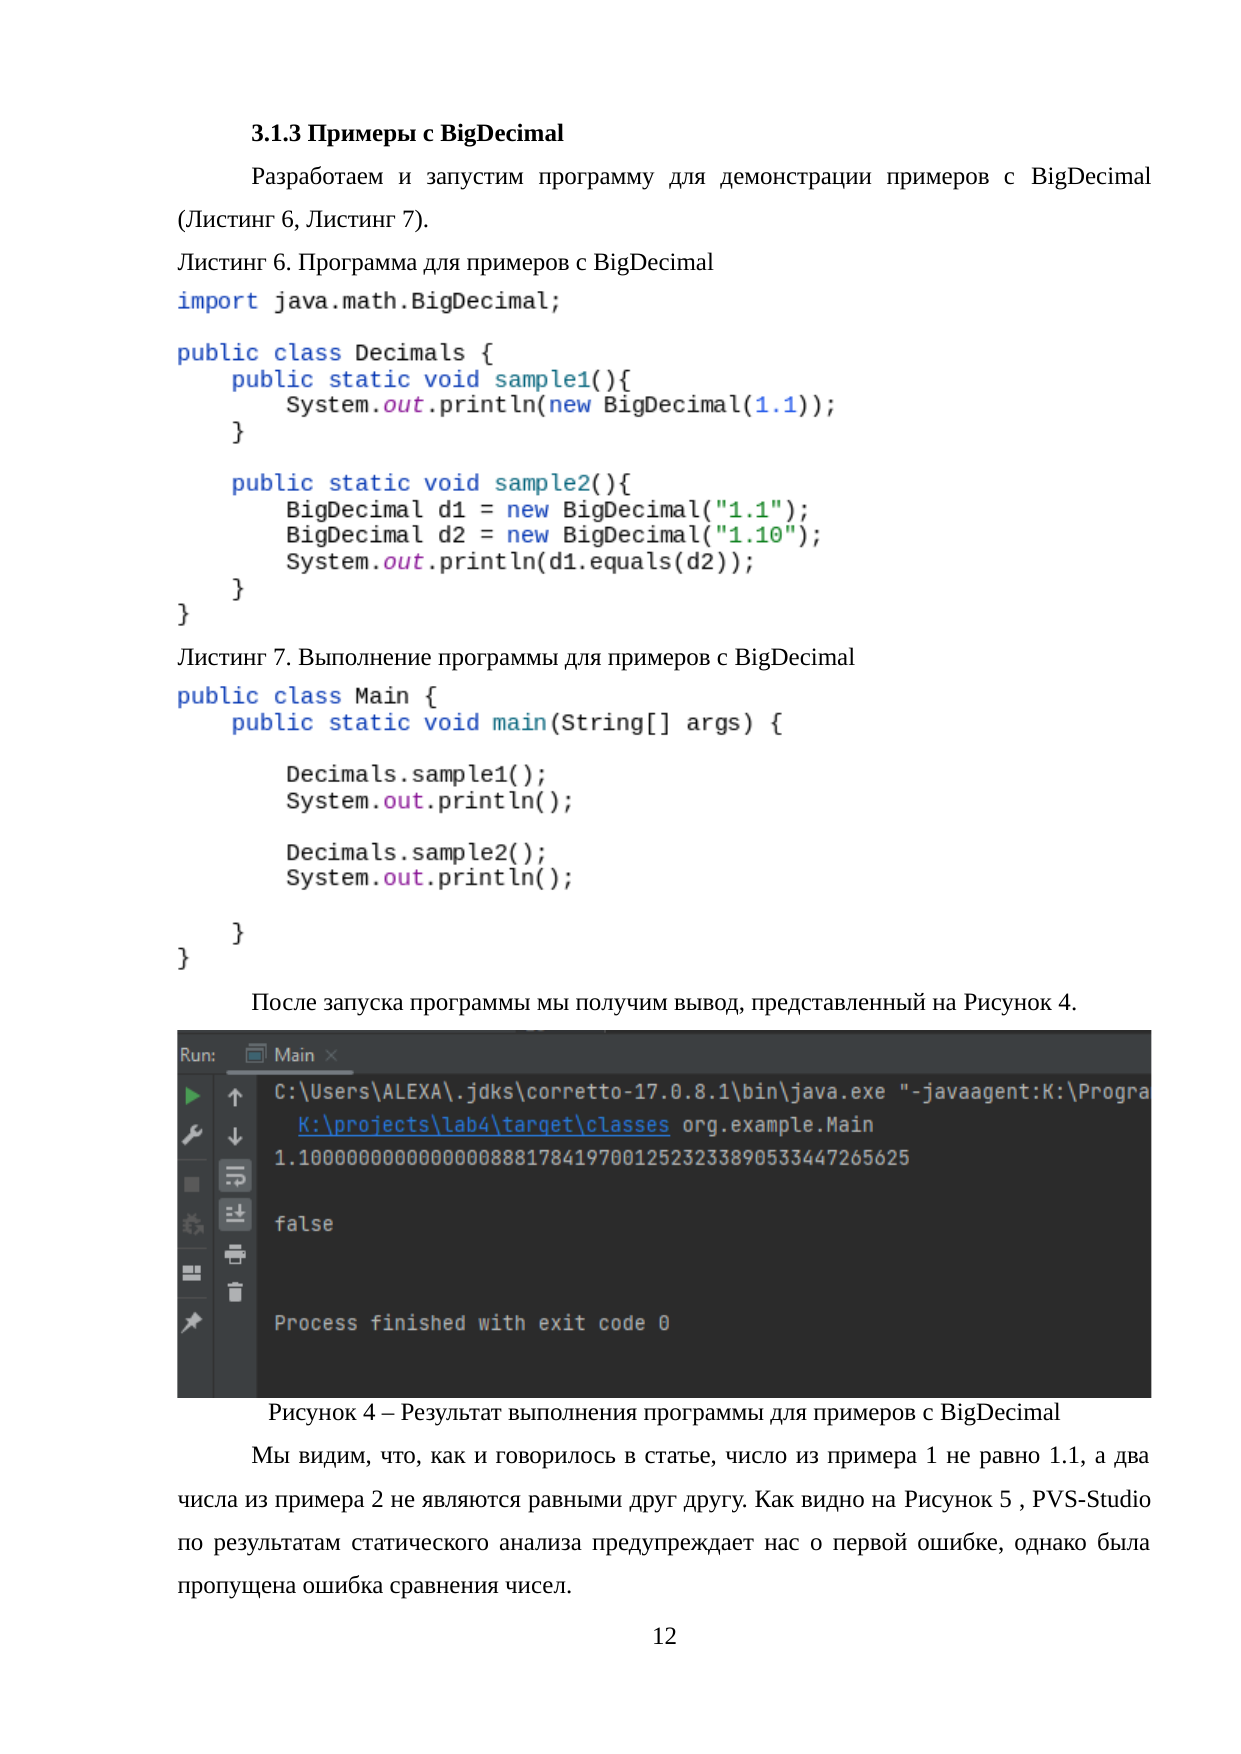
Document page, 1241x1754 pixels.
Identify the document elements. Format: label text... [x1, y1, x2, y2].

picture [177, 1030, 1152, 1398]
subtitle Примеры с BigDecimal [251, 118, 1152, 147]
